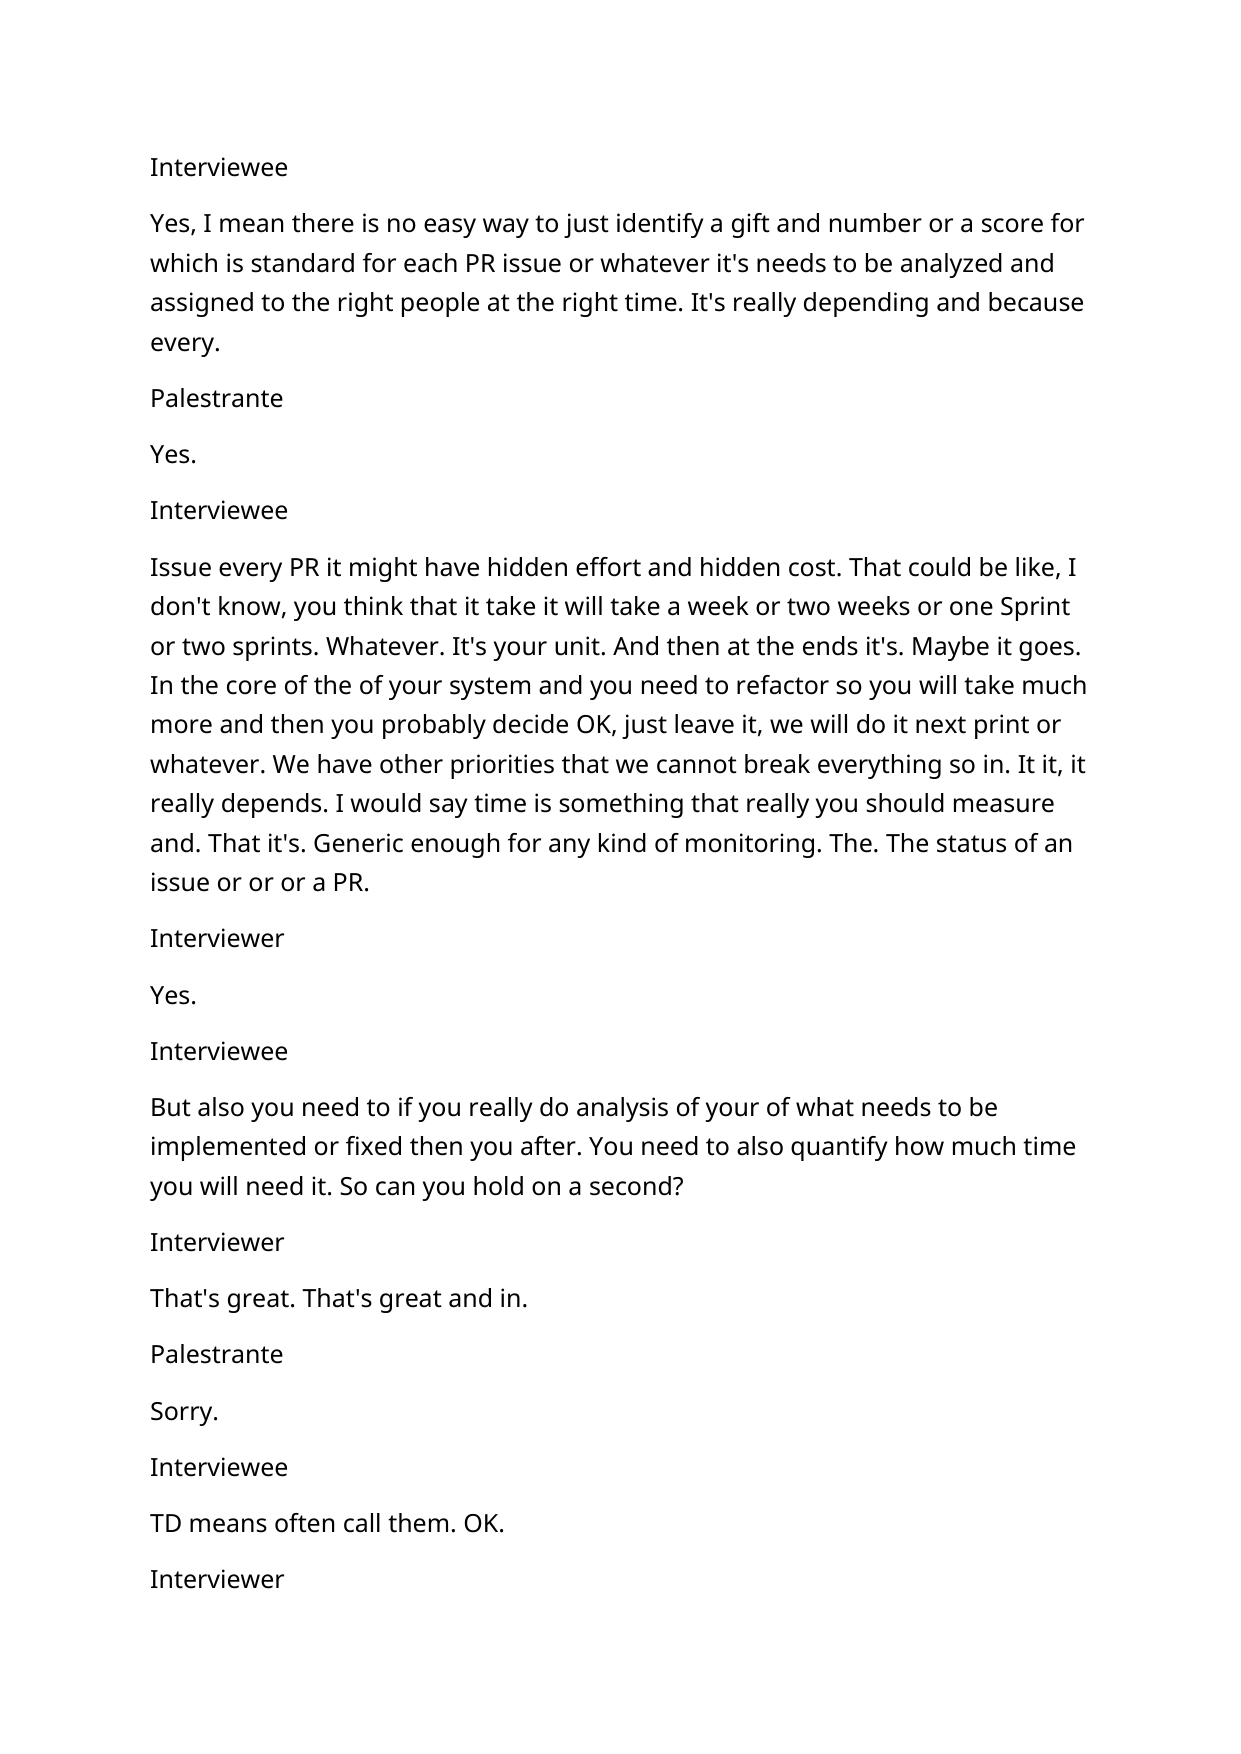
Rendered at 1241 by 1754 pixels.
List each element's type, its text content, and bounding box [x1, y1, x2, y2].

text Interviewee [150, 1449, 1090, 1483]
text That's great. That's great and in. [150, 1281, 1090, 1315]
text Interviewee [150, 493, 1090, 527]
text Interviewer [150, 1562, 1090, 1596]
text Interviewee [150, 150, 1090, 184]
text Palestrante [150, 1337, 1090, 1371]
text Yes. [150, 977, 1090, 1011]
text Interviewer [150, 1225, 1090, 1259]
text Palestrante [150, 381, 1090, 415]
text Interviewee [150, 1033, 1090, 1067]
text Yes, I mean there is no easy way to just identify a gift and number or a score for which is standard for each PR issue or whatever it's needs to be analyzed and assigned to the right people at the right time. It's really depending and because every. [150, 206, 1090, 359]
text Interviewer [150, 921, 1090, 955]
text Sorry. [150, 1393, 1090, 1427]
text Yes. [150, 437, 1090, 471]
text But also you need to if you really do analysis of your of what needs to be implemented or fixed then you after. You need to also quantify how much time you will need it. So can you hold on a second? [150, 1089, 1090, 1203]
text Issue every PR it might have hidden effort and hidden cost. That could be like, I don't know, you think that it take it will take a week or two weeks or one Sprint or two sprints. Whatever. It's your unit. And then at the ends it's. Maybe it goes. In the core of the of your system and you need to refactor so you will take much more and then you probably decide OK, just leave it, we will do it next print or whatever. We have other priorities that we cannot break everything so in. It it, it really depends. I would say time is something that really you should measure and. That it's. Generic enough for any kind of monitoring. The. The status of an issue or or or a PR. [150, 549, 1090, 899]
text TD means often call them. OK. [150, 1505, 1090, 1539]
